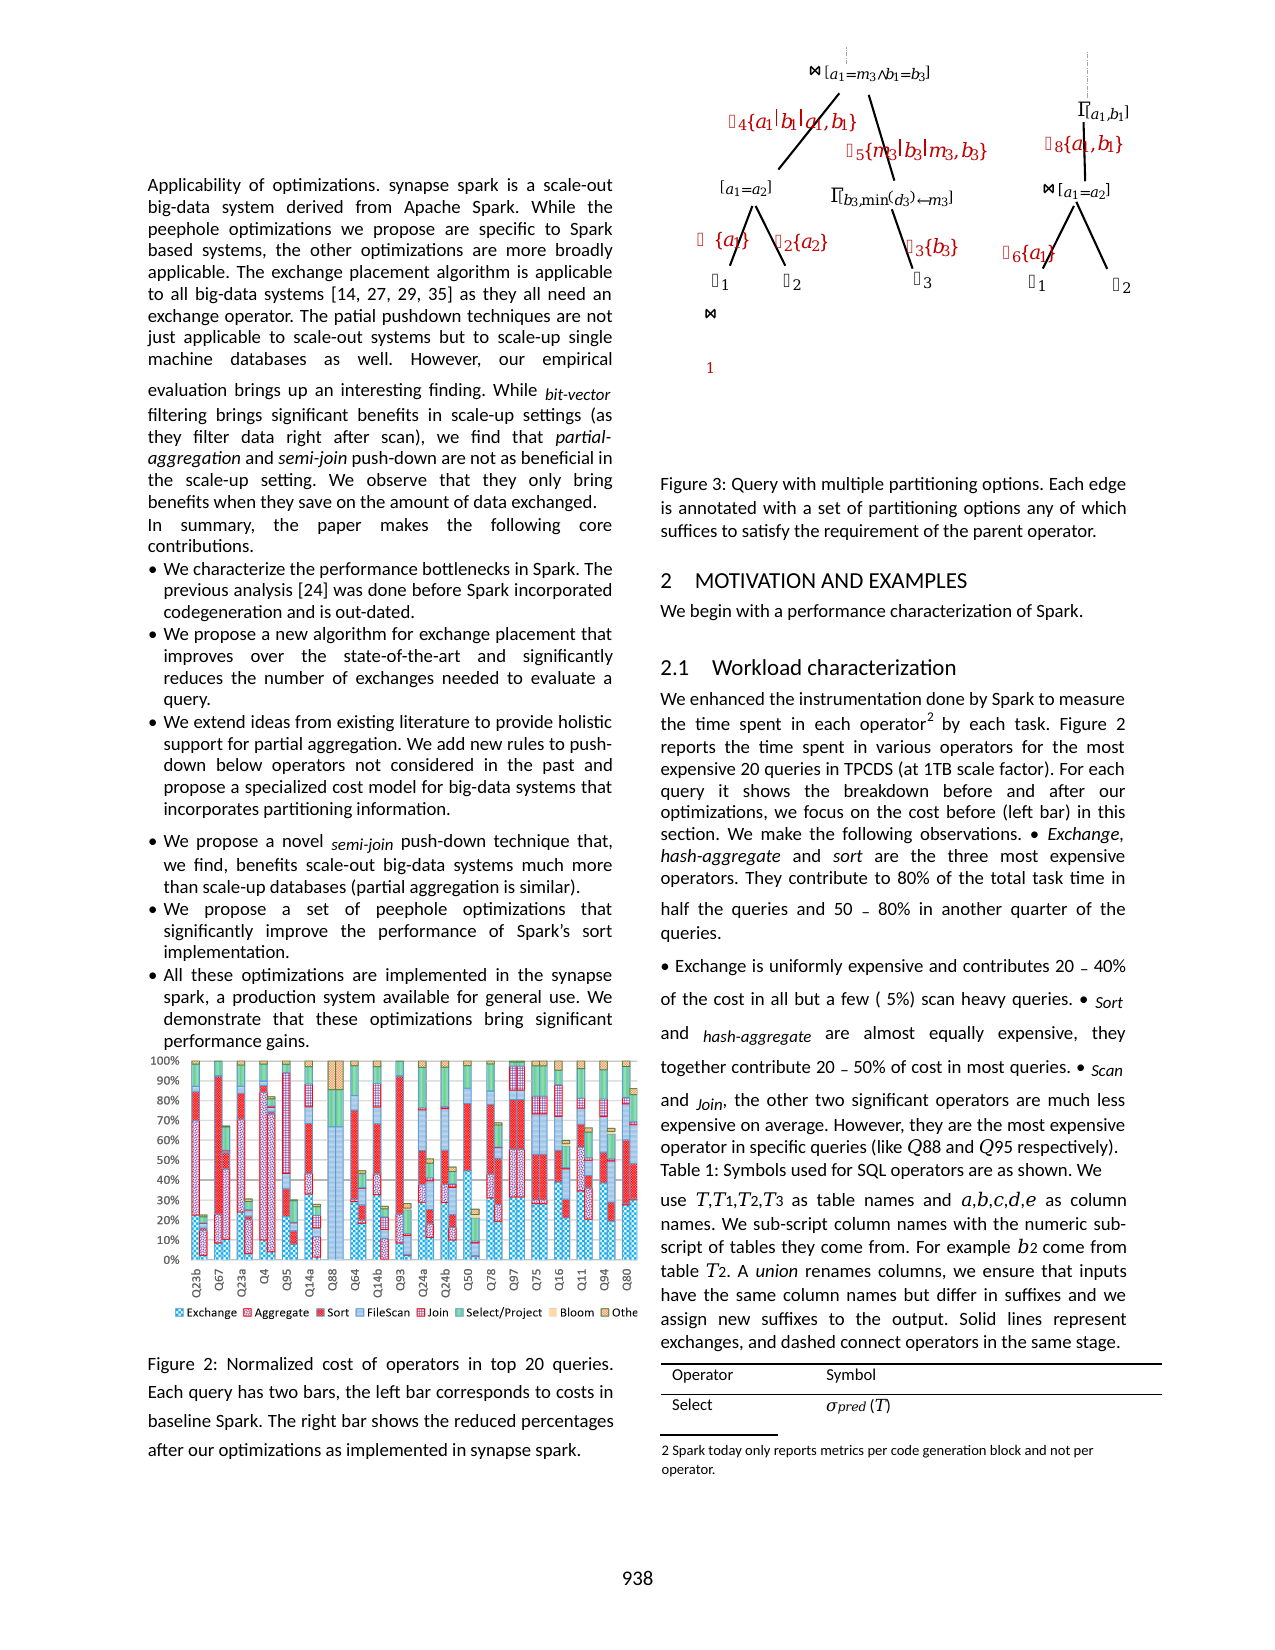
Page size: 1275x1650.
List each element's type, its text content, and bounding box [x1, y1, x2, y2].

text • Exchange is uniformly expensive and contributes 20 − 40% of the cost in all but a few ( 5%) scan heavy queries. • Sort and hash-aggregate are almost equally expensive, they together contribute 20 − 50% of cost in most queries. • Scan and Join, the other two significant operators are much less expensive on average. However, they are the most expensive operator in specific queries (like 𝑄88 and 𝑄95 respectively). [660, 945, 1126, 1158]
text use 𝑇,𝑇1,𝑇2,𝑇3 as table names and 𝑎,𝑏,𝑐,𝑑,𝑒 as column names. We sub-script column names with the numeric sub-script of tables they come from. For example 𝑏2 come from table 𝑇2. A union renames columns, we ensure that inputs have the same column names but differ in suffixes and we assign new suffixes to the output. Solid lines represent exchanges, and dashed connect operators in the same stage. [660, 1188, 1127, 1354]
list We extend ideas from existing literature to provide holistic support for partial aggregation. We add new rules to push-down below operators not considered in the past and propose a specialized cost model for big-data systems that incorporates partitioning information. [148, 711, 613, 820]
text Figure 2: Normalized cost of operators in top 20 queries. Each query has two bars, the left bar corresponds to costs in baseline Spark. The right bar shows the reduced percentages after our optimizations as implemented in synapse spark. [147, 1352, 614, 1461]
text We enhanced the instrumentation done by Spark to measure the time spent in each operator by each task. Figure 2 reports the time spent in various operators for the most expensive 20 queries in TPCDS (at 1TB scale factor). For each query it shows the breakdown before and after our optimizations, we focus on the cost before (left bar) in this section. We make the following observations. • Exchange, hash-aggregate and sort are the three most expensive operators. They contribute to 80% of the total task time in half the queries and 50 − 80% in another quarter of the queries. [660, 688, 1126, 944]
picture [150, 1055, 638, 1319]
table_header Operator [661, 1365, 825, 1393]
subtitle Workload characterization [660, 653, 1127, 682]
list We propose a novel semi-join push-down technique that, we find, benefits scale-out big-data systems much more than scale-up databases (partial aggregation is similar). [148, 820, 613, 898]
list We propose a set of peephole optimizations that significantly improve the performance of Spark’s sort implementation. [148, 898, 613, 963]
text 1 [706, 359, 1127, 377]
text Table 1: Symbols used for SQL operators are as shown. We [660, 1158, 1127, 1181]
list We propose a new algorithm for exchange placement that improves over the state-of-the-art and significantly reduces the number of exchanges needed to evaluate a query. [148, 623, 613, 711]
table_cell Select [661, 1395, 825, 1417]
table_header Symbol [825, 1365, 1162, 1393]
text We begin with a performance characterization of Spark. [660, 600, 1126, 622]
subtitle MOTIVATION AND EXAMPLES [660, 566, 1127, 594]
list We characterize the performance bottlenecks in Spark. The previous analysis [24] was done before Spark incorporated codegeneration and is out-dated. [148, 558, 613, 623]
text In summary, the paper makes the following core contributions. [147, 513, 613, 557]
list All these optimizations are implemented in the synapse spark, a production system available for general use. We demonstrate that these optimizations bring significant performance gains. [148, 964, 613, 1052]
text Figure 3: Query with multiple partitioning options. Each edge is annotated with a set of partitioning options any of which suffices to satisfy the requirement of the parent operator. [660, 472, 1127, 542]
text Applicability of optimizations. synapse spark is a scale-out big-data system derived from Apache Spark. While the peephole optimizations we propose are specific to Spark based systems, the other optimizations are more broadly applicable. The exchange placement algorithm is applicable to all big-data systems [14, 27, 29, 35] as they all need an exchange operator. The patial pushdown techniques are not just applicable to scale-out systems but to scale-up single machine databases as well. However, our empirical evaluation brings up an interesting finding. While bit-vector filtering brings significant benefits in scale-up settings (as they filter data right after scan), we find that partial-aggregation and semi-join push-down are not as beneficial in the scale-up setting. We observe that they only bring benefits when they save on the amount of data exchanged. [147, 174, 613, 513]
text ⋈ [703, 174, 1127, 323]
table_cell 𝜎𝑝𝑟𝑒𝑑 (𝑇) [825, 1395, 1162, 1417]
